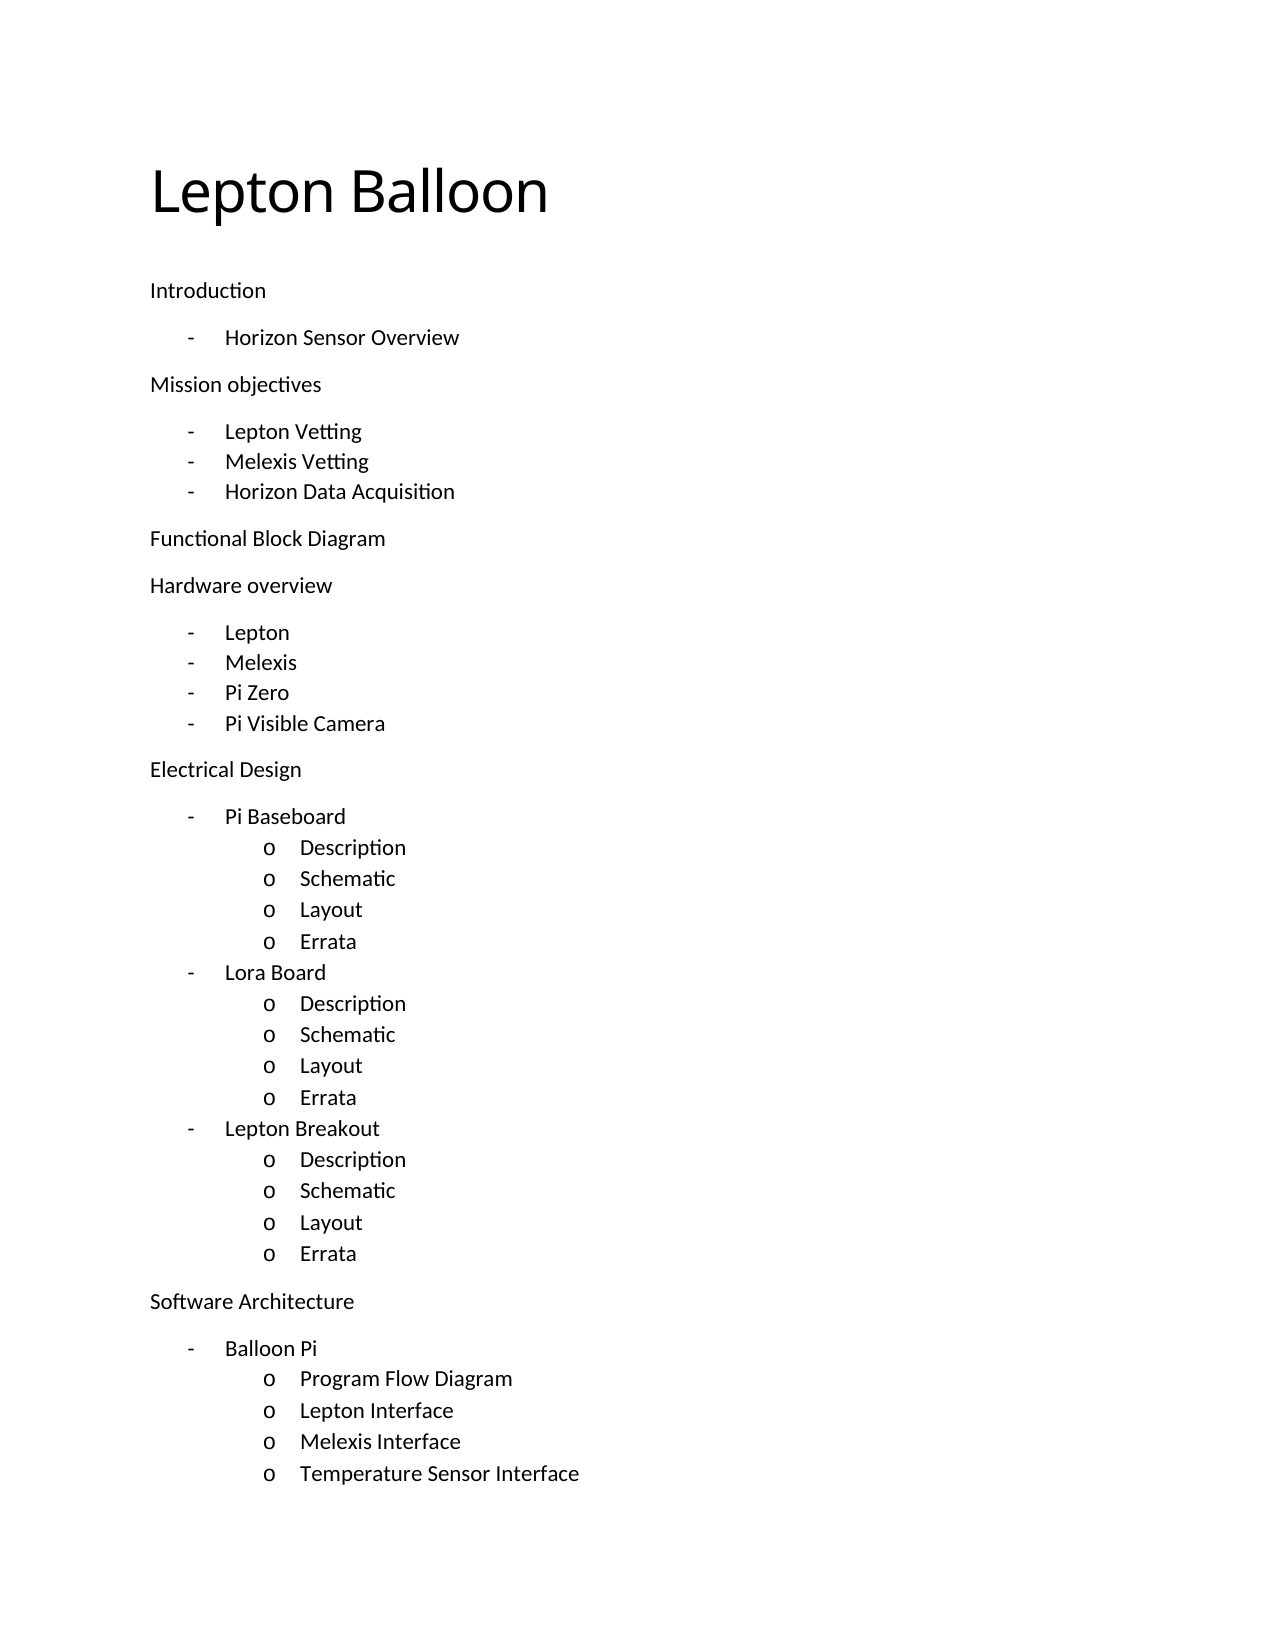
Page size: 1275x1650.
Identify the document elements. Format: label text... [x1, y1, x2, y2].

list Layout [262, 896, 1125, 925]
list Lora Board [187, 958, 1125, 986]
list Melexis Vetting [187, 447, 1125, 475]
list Lepton [187, 618, 1125, 646]
title Lepton Balloon [150, 150, 1125, 229]
text Software Architecture [150, 1287, 1125, 1315]
list Schematic [262, 864, 1125, 893]
list Melexis [187, 648, 1125, 676]
text Mission objectives [150, 370, 1125, 398]
list Lepton Breakout [187, 1114, 1125, 1142]
text Functional Block Diagram [150, 524, 1125, 552]
list Errata [262, 1083, 1125, 1112]
list Temperature Sensor Interface [262, 1459, 1125, 1488]
list Pi Visible Camera [187, 709, 1125, 737]
list Balloon Pi [187, 1334, 1125, 1362]
list Layout [262, 1208, 1125, 1237]
list Schematic [262, 1176, 1125, 1205]
list Errata [262, 1239, 1125, 1268]
list Melexis Interface [262, 1427, 1125, 1456]
list Errata [262, 927, 1125, 956]
list Horizon Sensor Overview [187, 323, 1125, 351]
list Lepton Vetting [187, 417, 1125, 445]
list Horizon Data Acquisition [187, 477, 1125, 505]
list Pi Zero [187, 678, 1125, 706]
list Program Flow Diagram [262, 1364, 1125, 1393]
list Description [262, 1145, 1125, 1174]
list Pi Baseboard [187, 802, 1125, 830]
list Schematic [262, 1020, 1125, 1049]
list Lepton Interface [262, 1396, 1125, 1425]
list Description [262, 989, 1125, 1018]
text Electrical Design [150, 756, 1125, 783]
list Description [262, 833, 1125, 862]
text Introduction [150, 276, 1125, 304]
text Hardware overview [150, 571, 1125, 599]
list Layout [262, 1052, 1125, 1081]
